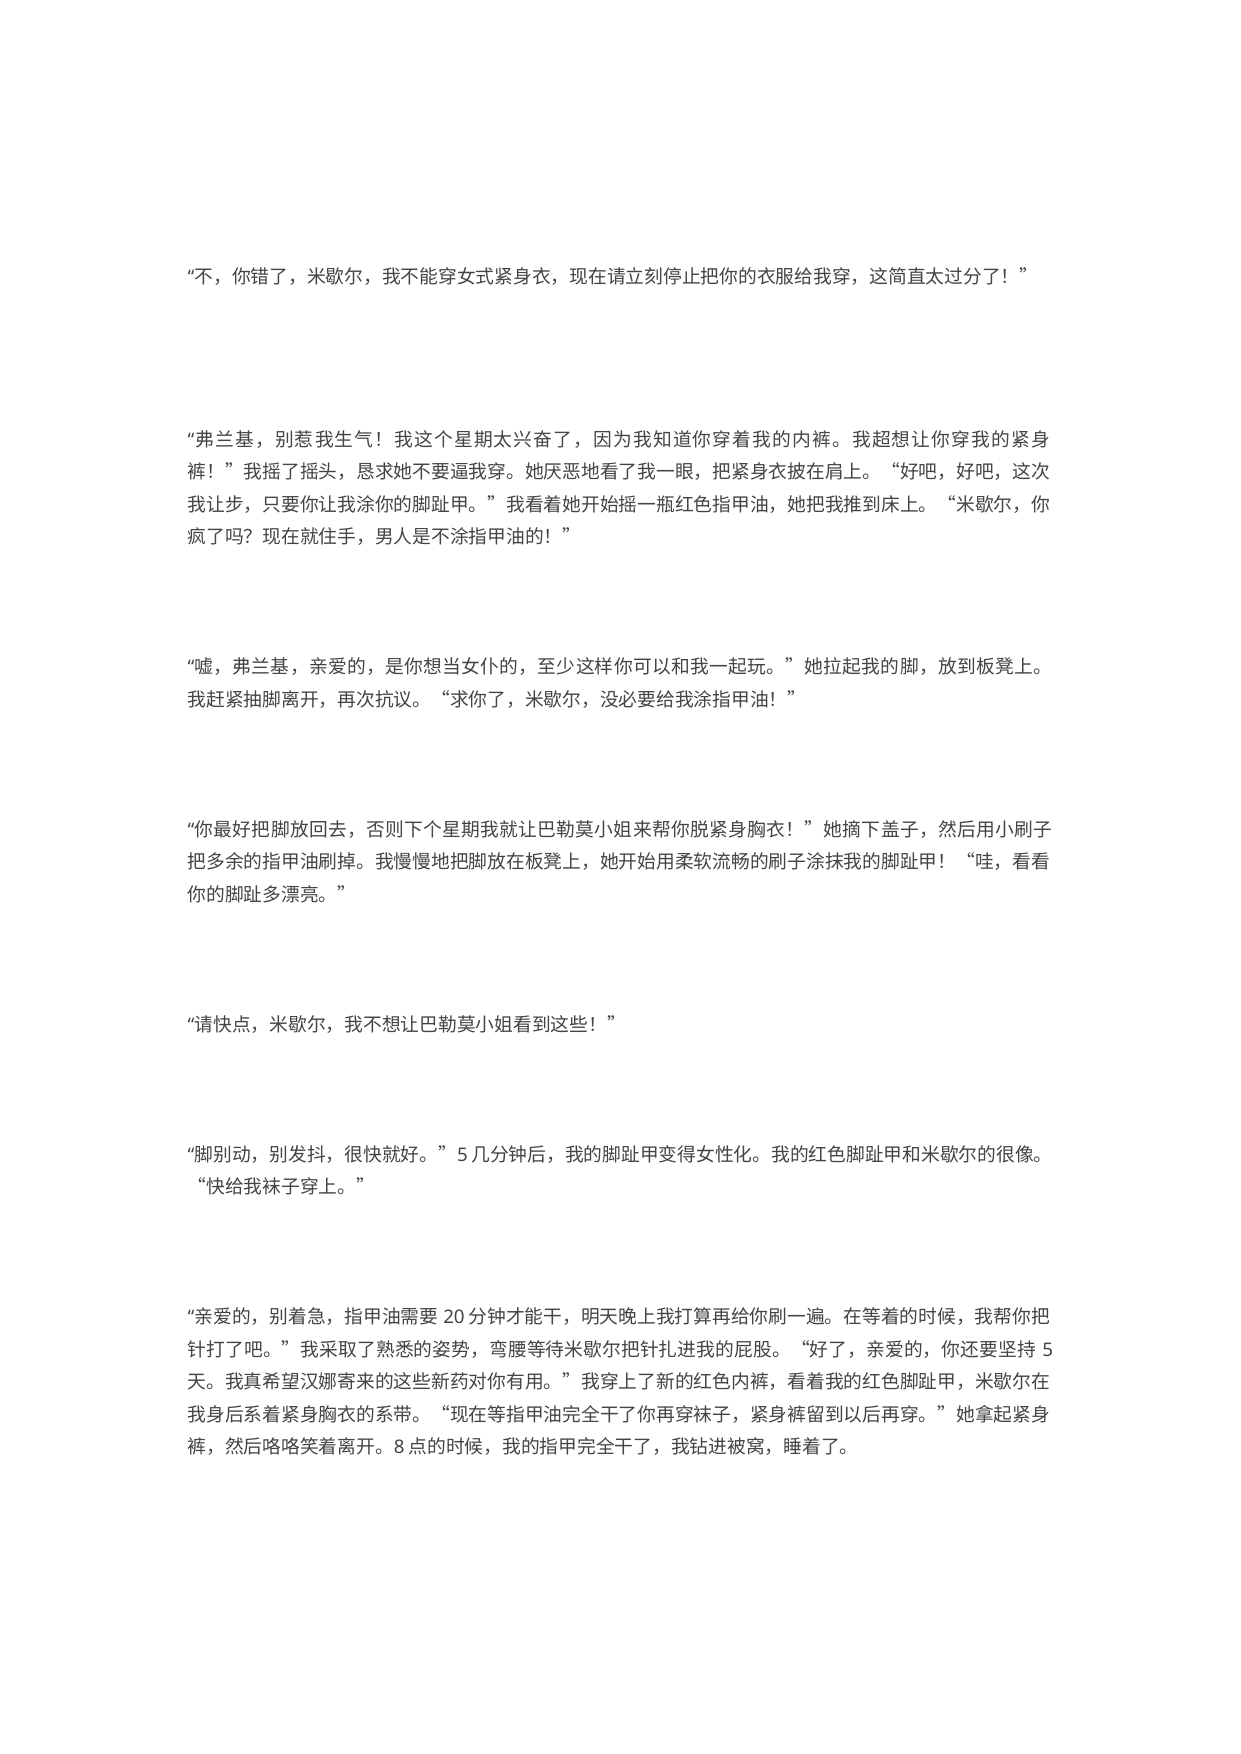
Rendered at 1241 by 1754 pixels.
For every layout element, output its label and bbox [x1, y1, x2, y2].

text [187, 437, 1053, 1462]
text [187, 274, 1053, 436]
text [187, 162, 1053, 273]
